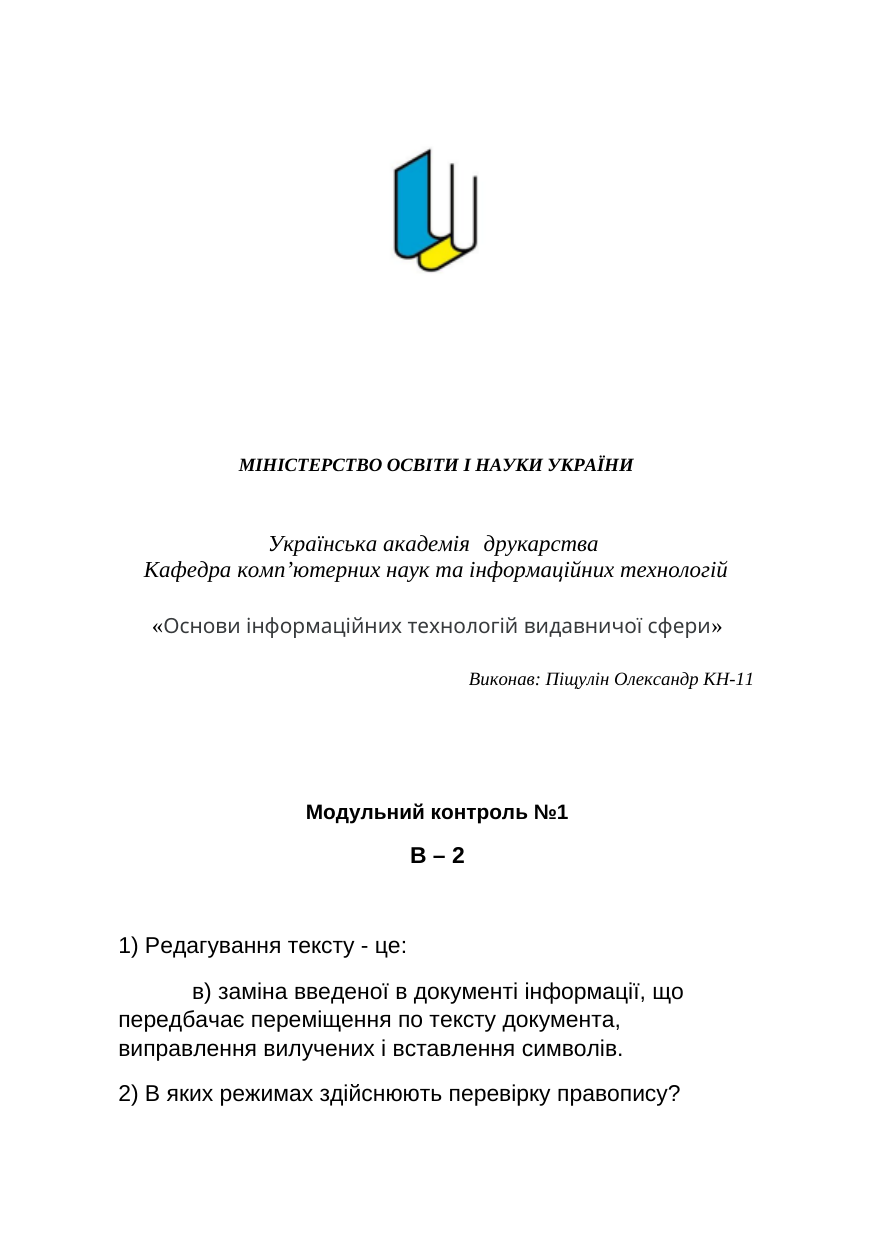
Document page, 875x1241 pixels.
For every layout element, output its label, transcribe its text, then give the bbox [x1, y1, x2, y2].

text Кафедра комп’ютерних наук та інформаційних технологій [118, 556, 756, 582]
text Виконав: Піщулін Олександр КН-11 [118, 639, 756, 690]
text Модульний контроль №1 [118, 800, 756, 824]
text МІНІСТЕРСТВО ОСВІТИ І НАУКИ УКРАЇНИ [118, 454, 756, 476]
text Українська академія друкарства [118, 529, 756, 556]
text 1) Редагування тексту - це: [118, 932, 756, 959]
text В – 2 [118, 842, 756, 869]
picture [361, 133, 513, 292]
text «Основи інформаційних технологій видавничої сфери» [118, 611, 756, 639]
text 2) В яких режимах здійснюють перевірку правопису? [118, 1079, 756, 1106]
text в) заміна введеної в документі інформації, що передбачає переміщення по тексту документа, виправлення вилучених і вставлення символів. [118, 978, 756, 1061]
